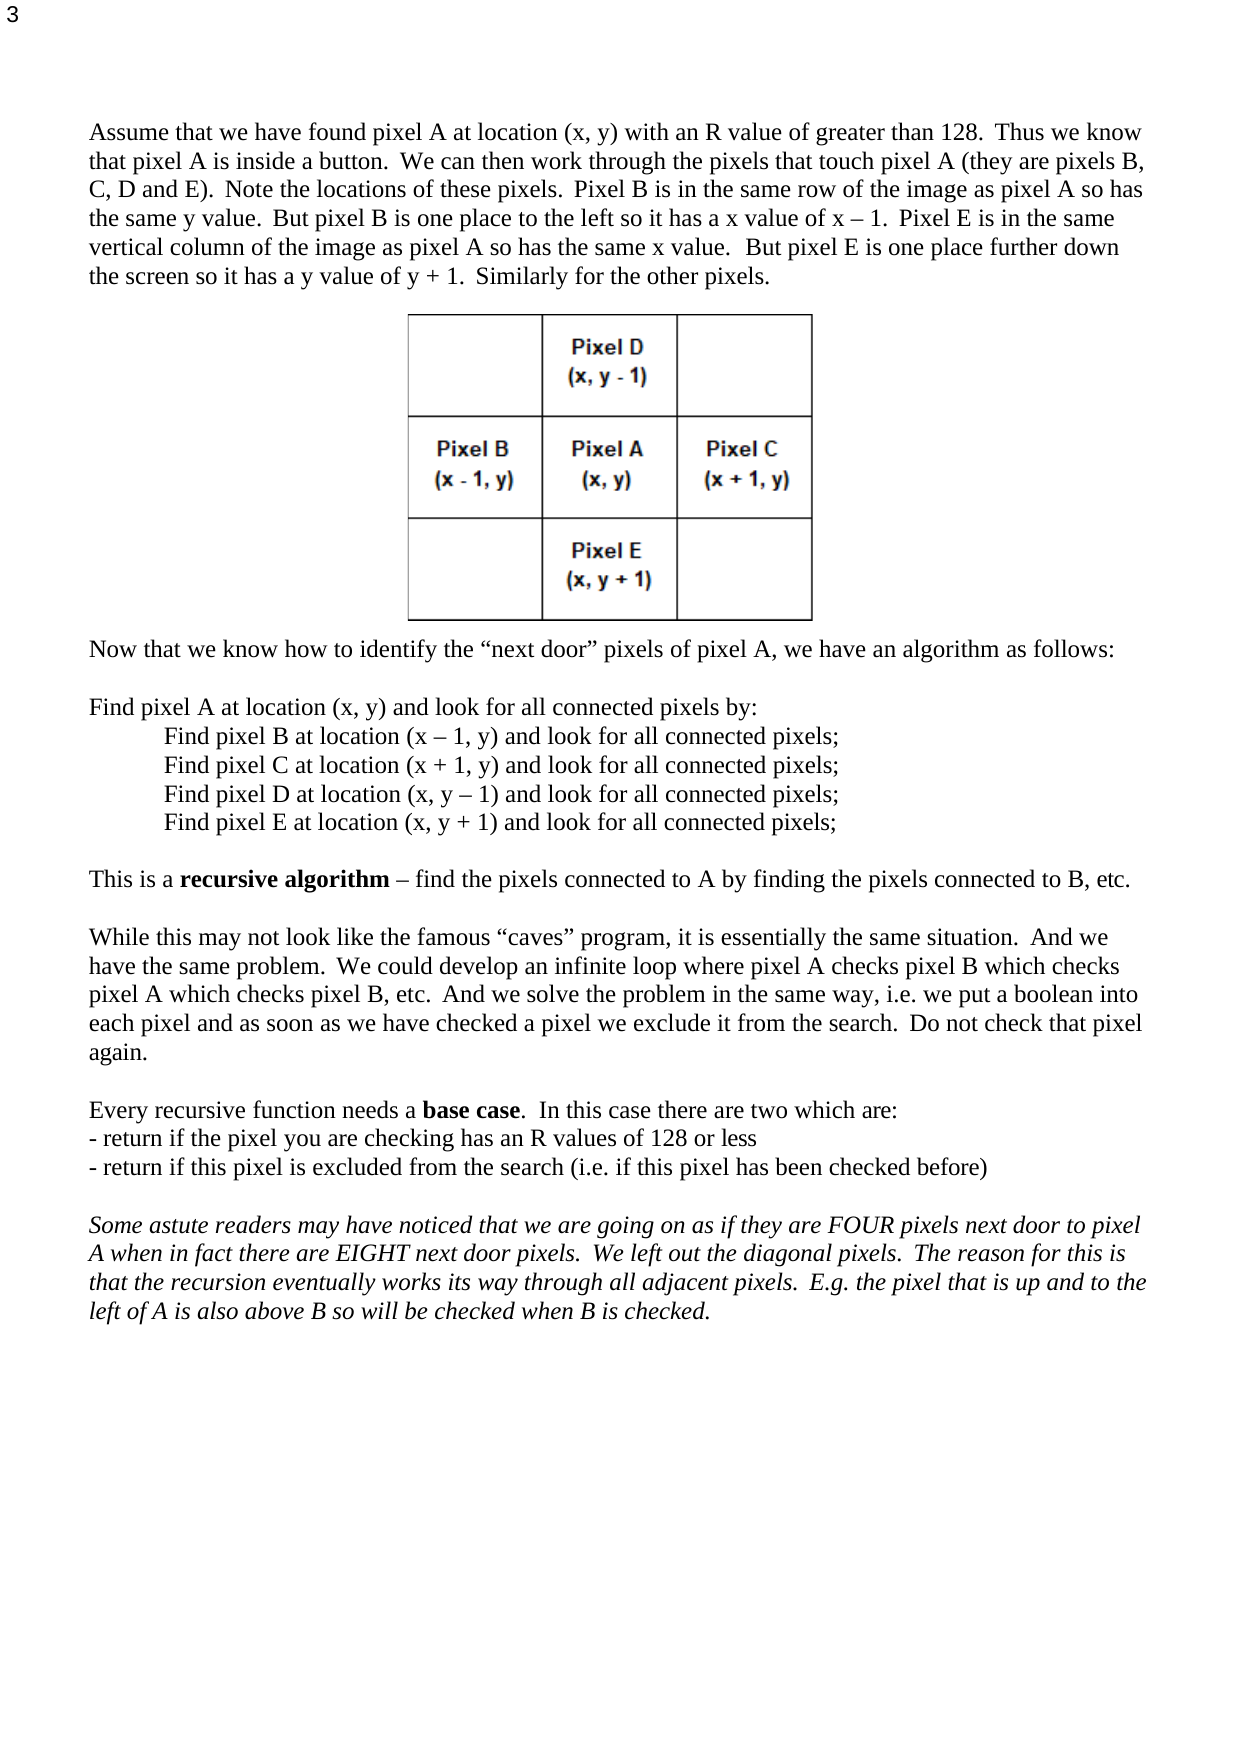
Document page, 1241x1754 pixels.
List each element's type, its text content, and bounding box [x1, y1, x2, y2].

picture [407, 314, 813, 326]
text While this may not look like the famous “caves” program, it is essentially the same situation. And we have the same problem. We could develop an infinite loop where pixel A checks pixel B which checks pixel A which checks pixel B, etc. And we solve the problem in the same way, i.e. we put a boolean into each pixel and as soon as we have checked a pixel we exclude it from the search. Do not check that pixel again. [88, 922, 1143, 1066]
text Every recursive function needs a base case. In this case there are two which are: [88, 1095, 1163, 1123]
text Some astute readers may have noticed that we are going on as if they are FOUR pixels next door to pixel A when in fact there are EIGHT next door pixels. We left out the diagonal pixels. The reason for this is that the recursion eventually works its way through all adjacent pixels. E.g. the pixel that is up and to the left of A is also above B so will be checked when B is checked. [88, 1210, 1148, 1325]
text Now that we know how to identify the “next door” pixels of pixel A, we have an algorithm as follows: Find pixel A at location (x, y) and look for all connected pixels by: [88, 326, 1116, 721]
list return if the pixel you are checking has an R values of 128 or less [88, 1124, 1163, 1152]
list return if this pixel is excluded from the search (i.e. if this pixel has been checked before) [88, 1152, 1163, 1181]
text This is a recursive algorithm – find the pixels connected to A by finding the pixels connected to B, etc. [88, 864, 1163, 893]
text Find pixel B at location (x – 1, y) and look for all connected pixels; Find pixel C at location (x + 1, y) and look for all connected pixels; Find pixel D at location (x, y – 1) and look for all connected pixels; Find pixel E at location (x, y + 1) and look for all connected pixels; [163, 721, 840, 836]
text Assume that we have found pixel A at location (x, y) with an R value of greater than 128. Thus we know that pixel A is inside a button. We can then work through the pixels that touch pixel A (they are pixels B, C, D and E). Note the locations of these pixels. Pixel B is in the same row of the image as pixel A so has the same y value. But pixel B is one place to the left so it has a x value of x – 1. Pixel E is in the same vertical column of the image as pixel A so has the same x value. But pixel E is one place further down the screen so it has a y value of y + 1. Similarly for the other pixels. [88, 117, 1148, 289]
